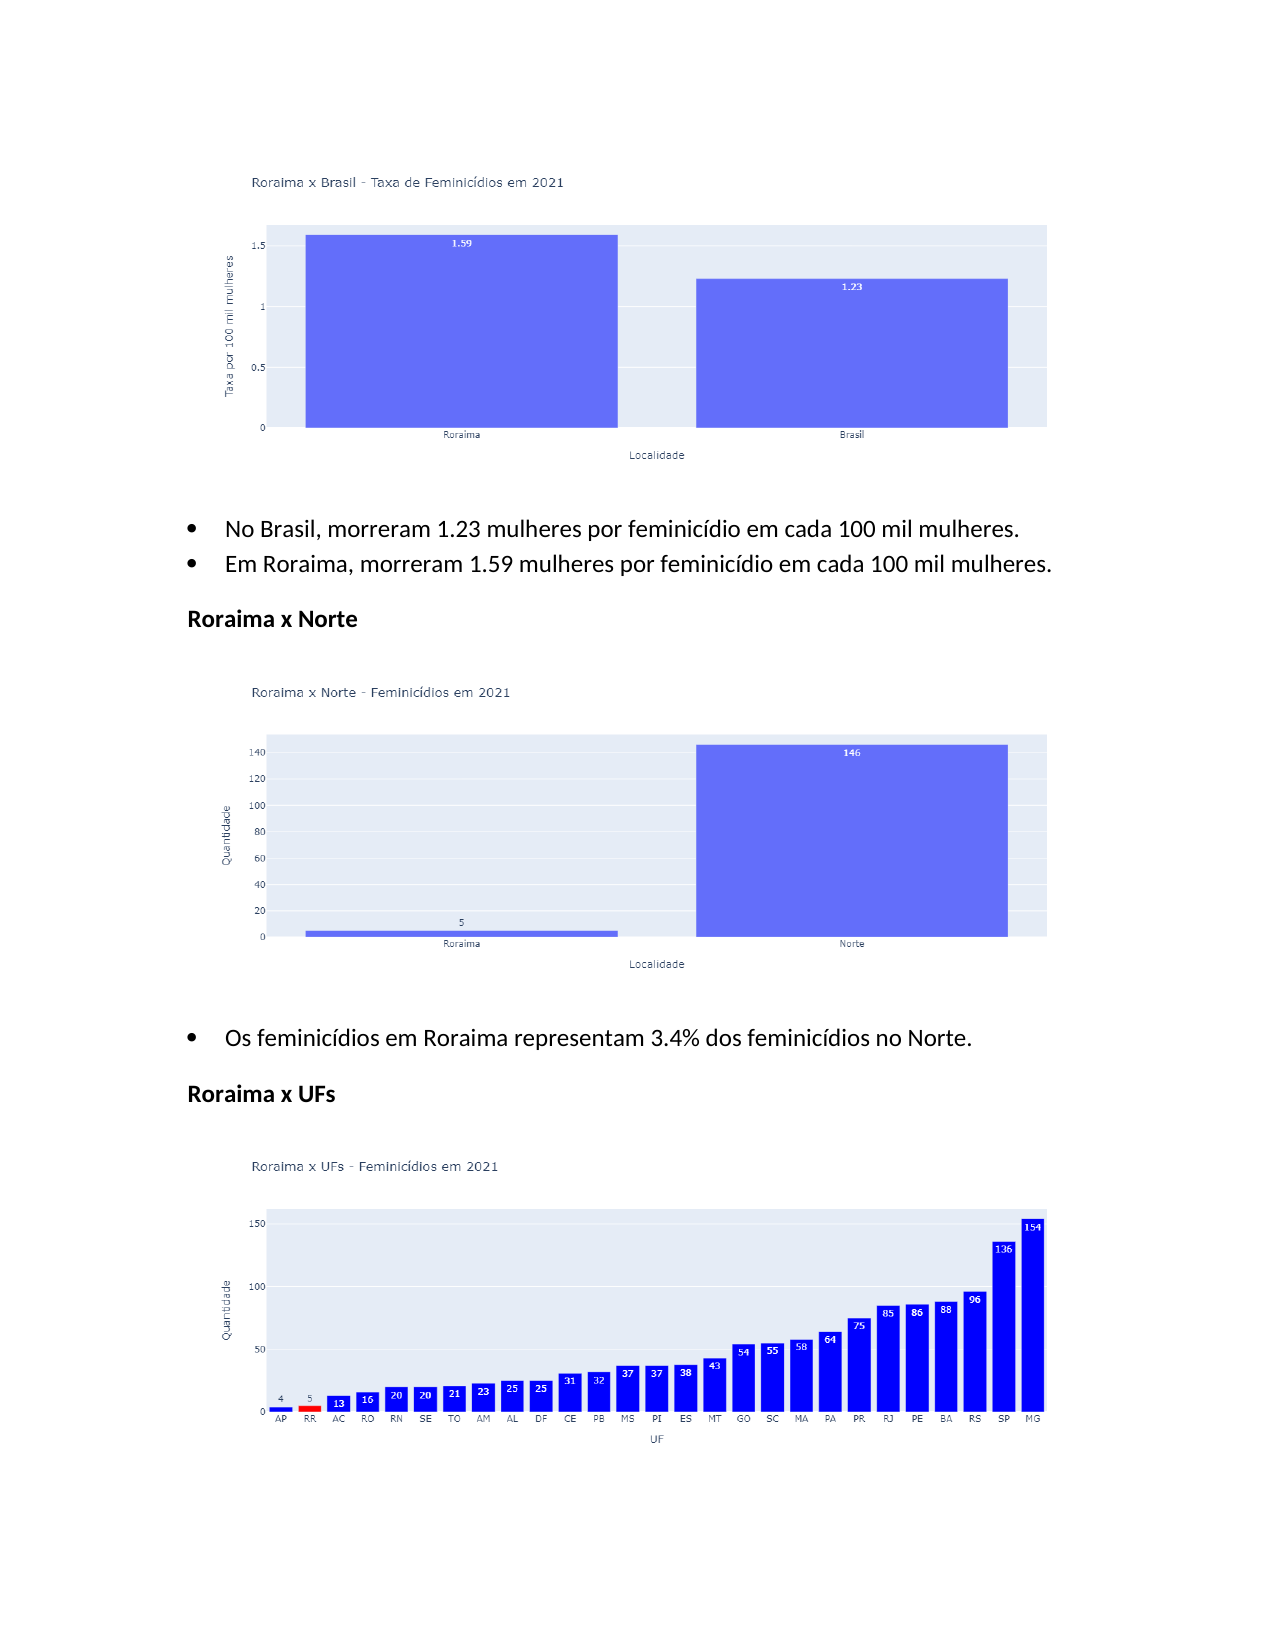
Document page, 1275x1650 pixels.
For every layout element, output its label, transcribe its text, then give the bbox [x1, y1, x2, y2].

picture [206, 659, 1107, 997]
list Em Roraima, morreram 1.59 mulheres por feminicídio em cada 100 mil mulheres. [187, 548, 1087, 578]
picture [206, 1133, 1107, 1472]
text Roraima x Norte [187, 604, 1087, 634]
text Roraima x UFs [187, 1078, 1087, 1109]
list No Brasil, morreram 1.23 mulheres por feminicídio em cada 100 mil mulheres. [187, 513, 1087, 543]
list Os feminicídios em Roraima representam 3.4% dos feminicídios no Norte. [187, 1022, 1087, 1053]
picture [206, 150, 1107, 488]
